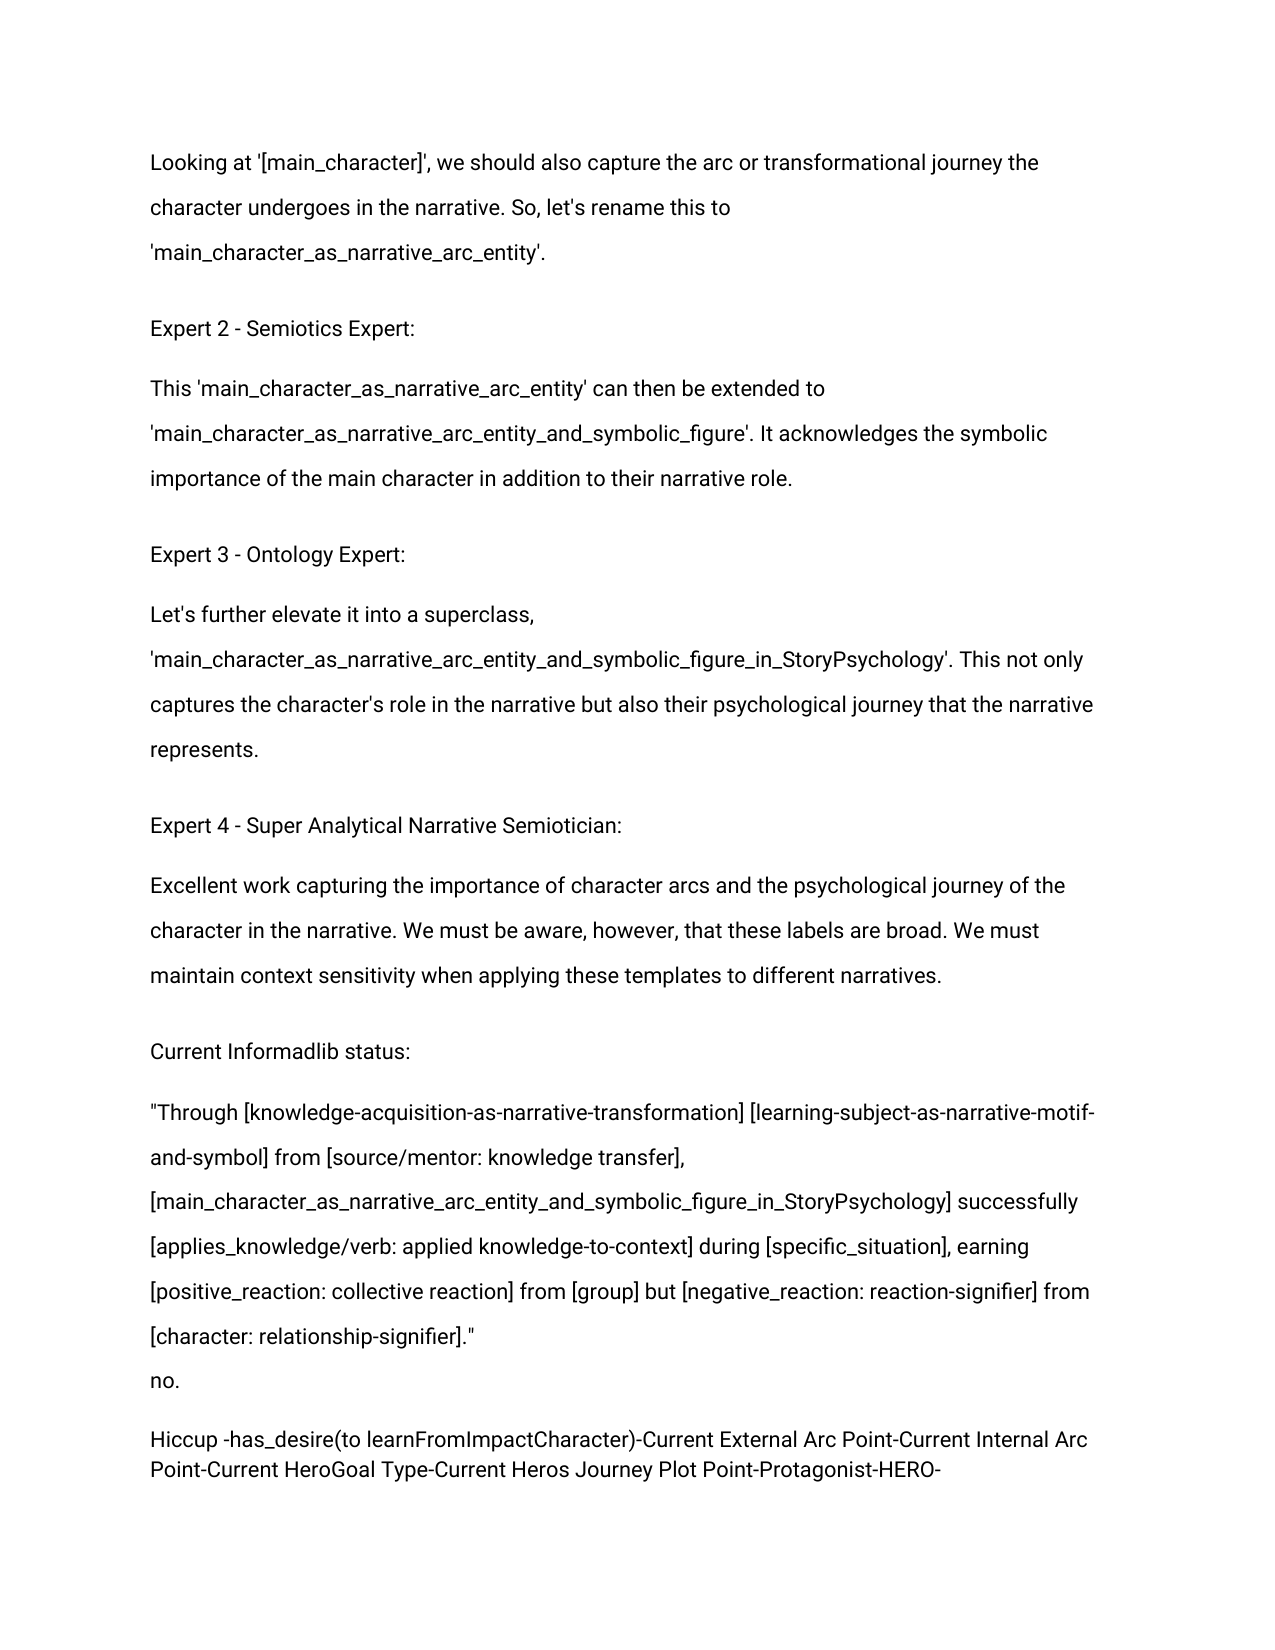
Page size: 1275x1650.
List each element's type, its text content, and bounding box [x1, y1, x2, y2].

text Excellent work capturing the importance of character arcs and the psychological journey of the character in the narrative. We must be aware, however, that these labels are broad. We must maintain context sensitivity when applying these templates to different narratives. [150, 873, 1125, 989]
text Let's further elevate it into a superclass, 'main_character_as_narrative_arc_entity_and_symbolic_figure_in_StoryPsychology'. This not only captures the character's role in the narrative but also their psychological journey that the narrative represents. [150, 602, 1125, 762]
text no. [150, 1368, 1125, 1394]
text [150, 1427, 1125, 1482]
text Expert 4 - Super Analytical Narrative Semiotician: [150, 813, 1125, 838]
text Looking at '[main_character]', we should also capture the arc or transformational journey the character undergoes in the narrative. So, let's rename this to 'main_character_as_narrative_arc_entity'. [150, 150, 1125, 265]
text Current Informadlib status: [150, 1039, 1125, 1065]
text Expert 3 - Ontology Expert: [150, 542, 1125, 567]
text This 'main_character_as_narrative_arc_entity' can then be extended to 'main_character_as_narrative_arc_entity_and_symbolic_figure'. It acknowledges the symbolic importance of the main character in addition to their narrative role. [150, 376, 1125, 491]
text "Through [knowledge-acquisition-as-narrative-transformation] [learning-subject-as-narrative-motif-and-symbol] from [source/mentor: knowledge transfer], [main_character_as_narrative_arc_entity_and_symbolic_figure_in_StoryPsychology] successfully [applies_knowledge/verb: applied knowledge-to-context] during [specific_situation], earning [positive_reaction: collective reaction] from [group] but [negative_reaction: reaction-signifier] from [character: relationship-signifier]." [150, 1100, 1125, 1349]
text Expert 2 - Semiotics Expert: [150, 316, 1125, 341]
